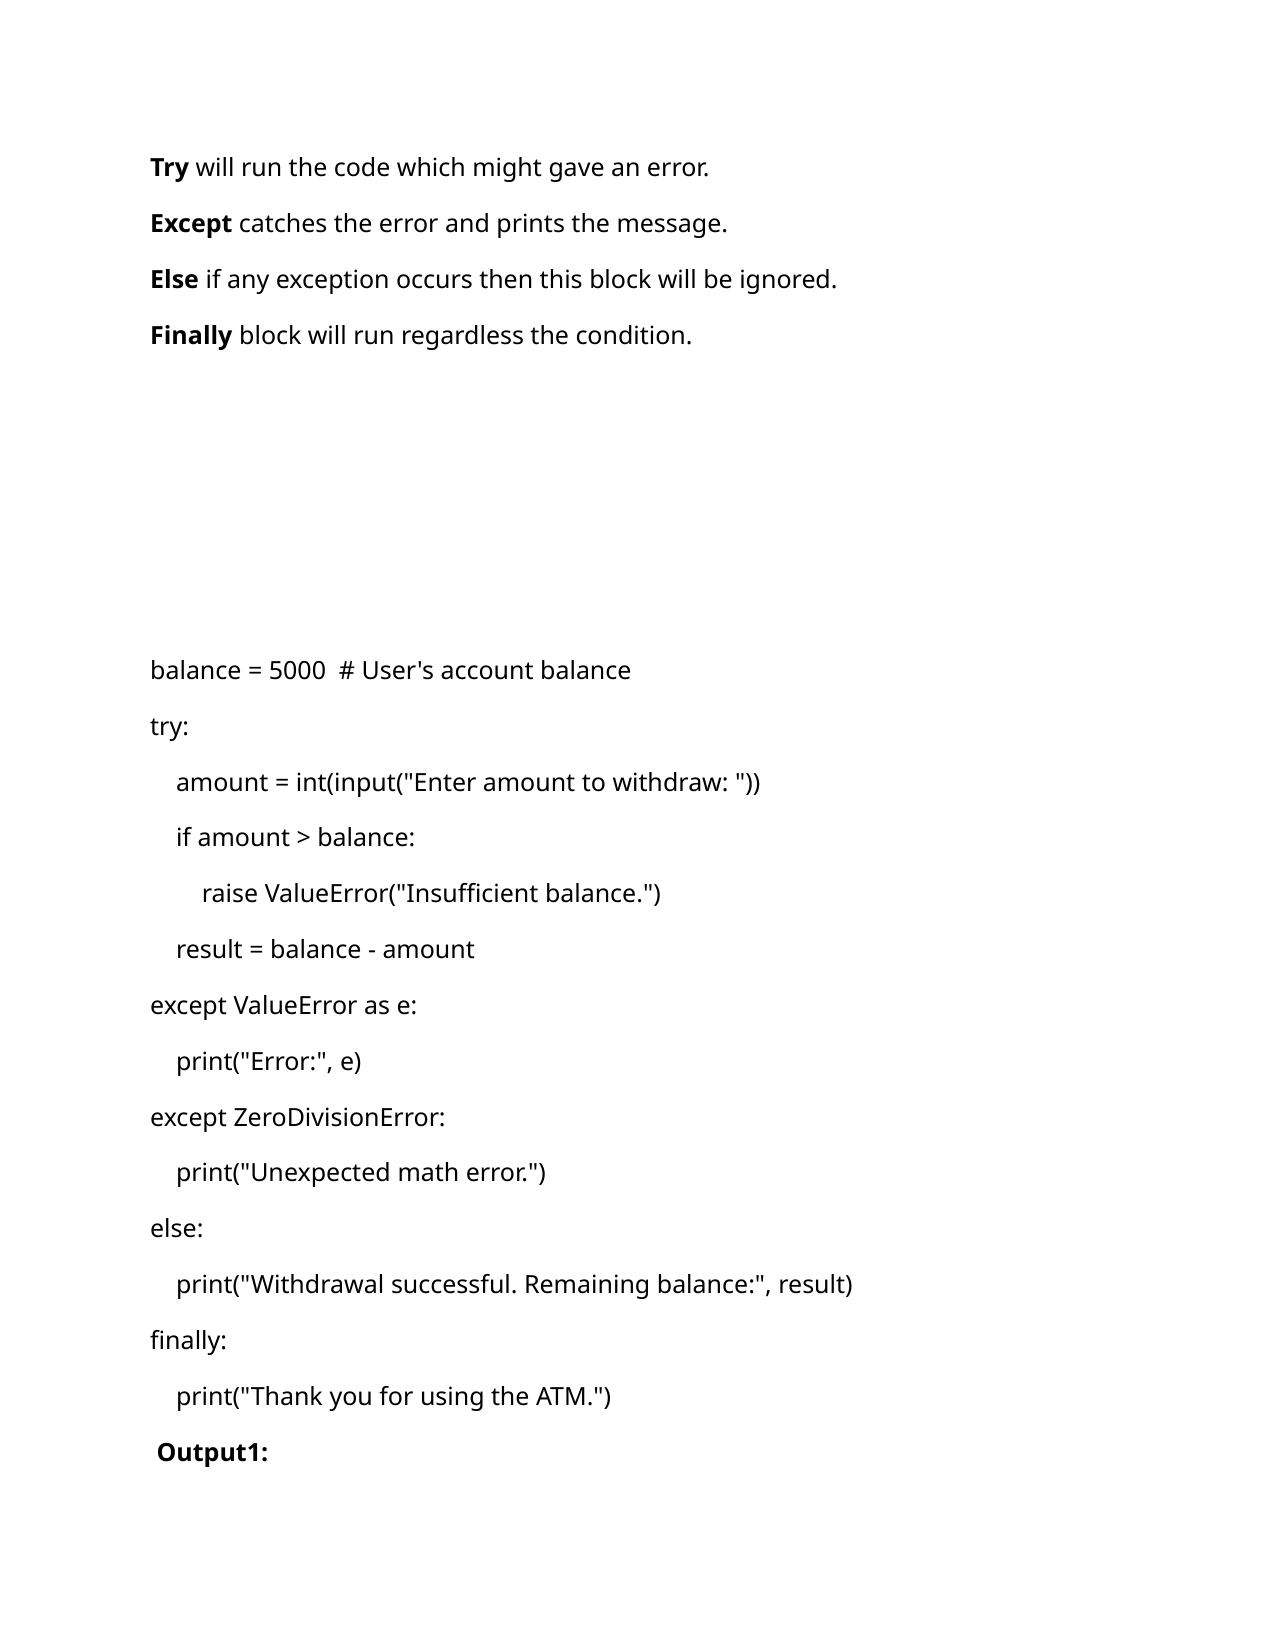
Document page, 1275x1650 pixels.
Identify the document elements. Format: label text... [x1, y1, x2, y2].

text Else if any exception occurs then this block will be ignored. [150, 262, 1125, 296]
text finally: [150, 1322, 1125, 1357]
text Output1: [150, 1434, 1125, 1468]
text Try will run the code which might gave an error. [150, 150, 1125, 184]
text result = balance - amount [150, 932, 1125, 966]
text print("Unexpected math error.") [150, 1155, 1125, 1189]
text balance = 5000 # User's account balance [150, 652, 1125, 687]
text except ZeroDivisionError: [150, 1099, 1125, 1133]
text print("Thank you for using the ATM.") [150, 1378, 1125, 1412]
text print("Error:", e) [150, 1043, 1125, 1077]
text amount = int(input("Enter amount to withdraw: ")) [150, 764, 1125, 798]
text Finally block will run regardless the condition. [150, 317, 1125, 352]
text try: [150, 708, 1125, 742]
text else: [150, 1211, 1125, 1245]
text raise ValueError("Insufficient balance.") [150, 876, 1125, 910]
text except ValueError as e: [150, 987, 1125, 1022]
text Except catches the error and prints the message. [150, 206, 1125, 240]
text if amount > balance: [150, 820, 1125, 854]
text print("Withdrawal successful. Remaining balance:", result) [150, 1267, 1125, 1301]
